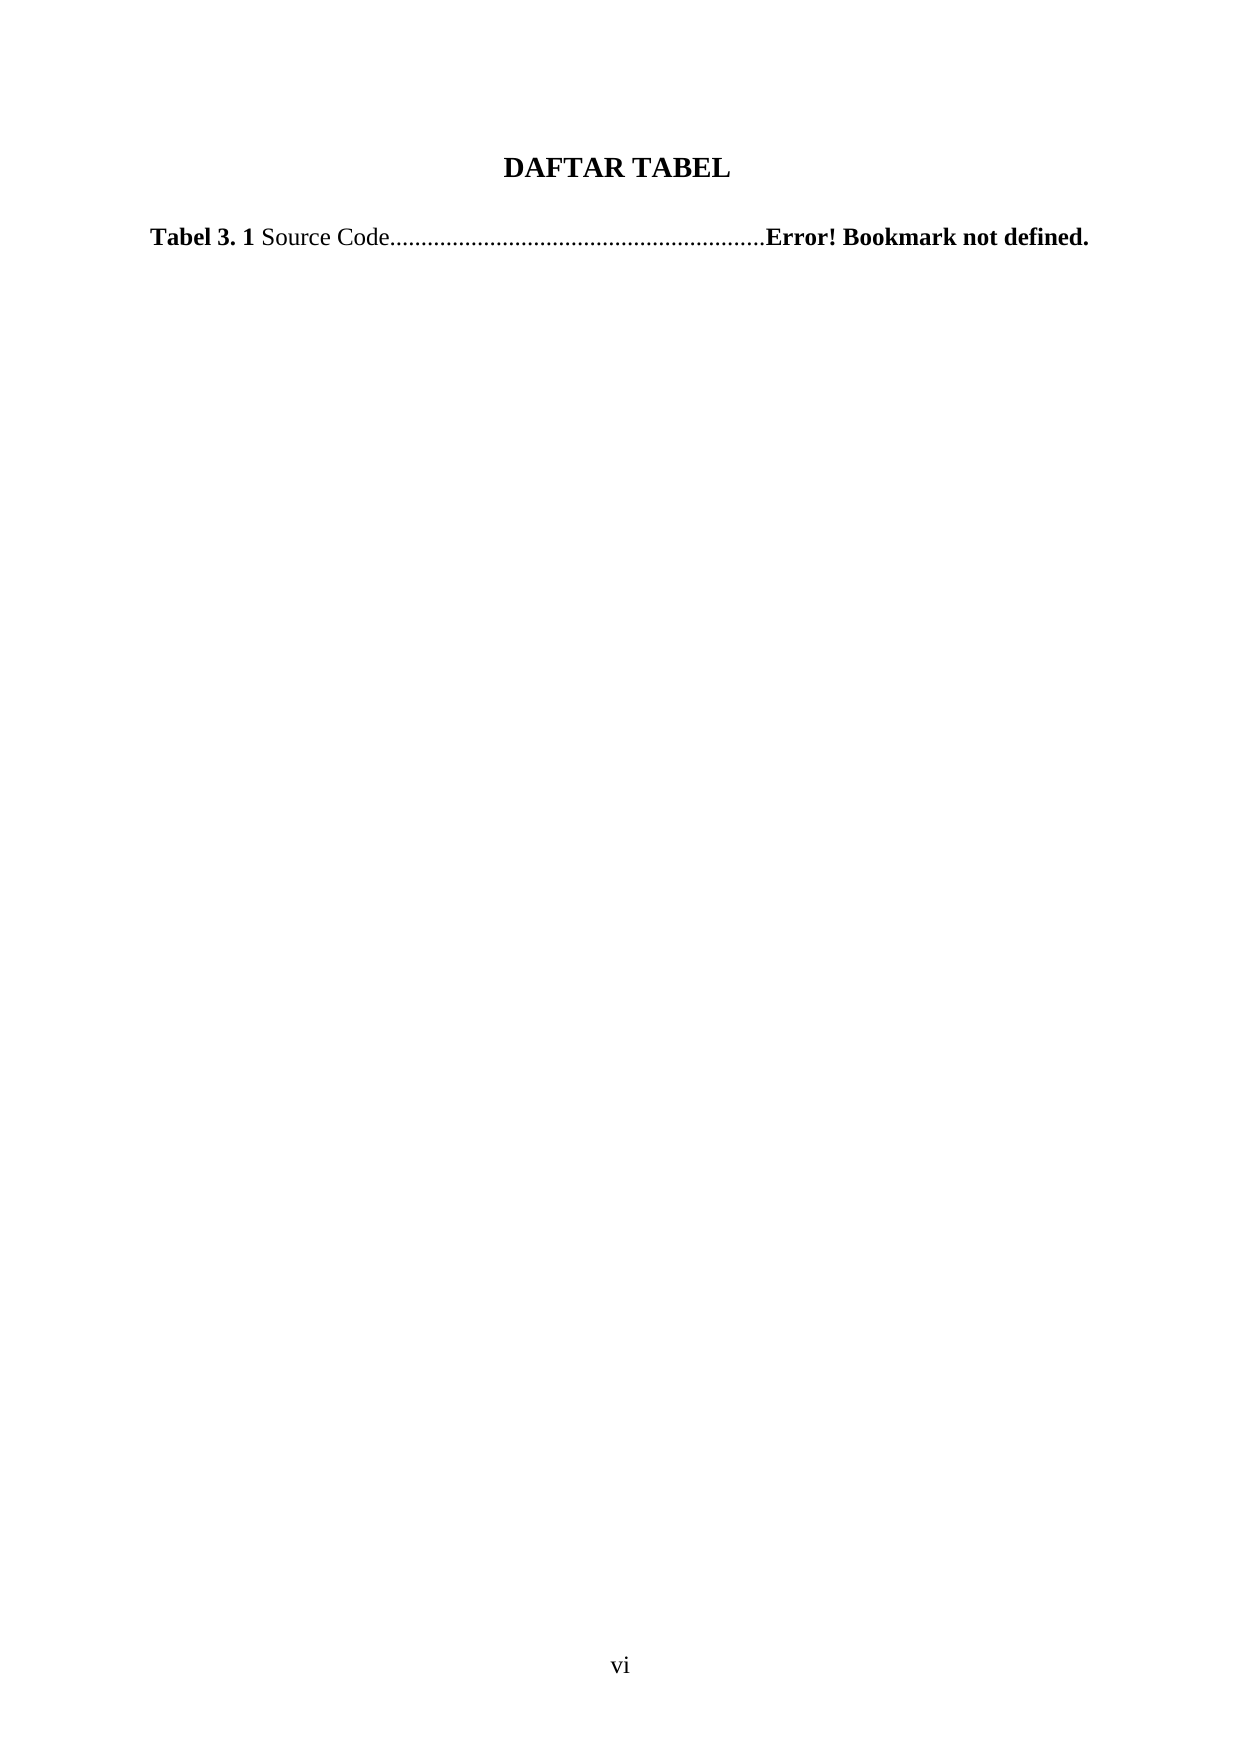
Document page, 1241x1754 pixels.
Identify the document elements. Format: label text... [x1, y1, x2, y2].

subtitle DAFTAR TABEL [247, 150, 987, 183]
text Tabel 3. 1 Source Code Error! Bookmark not defined. [150, 222, 1090, 251]
